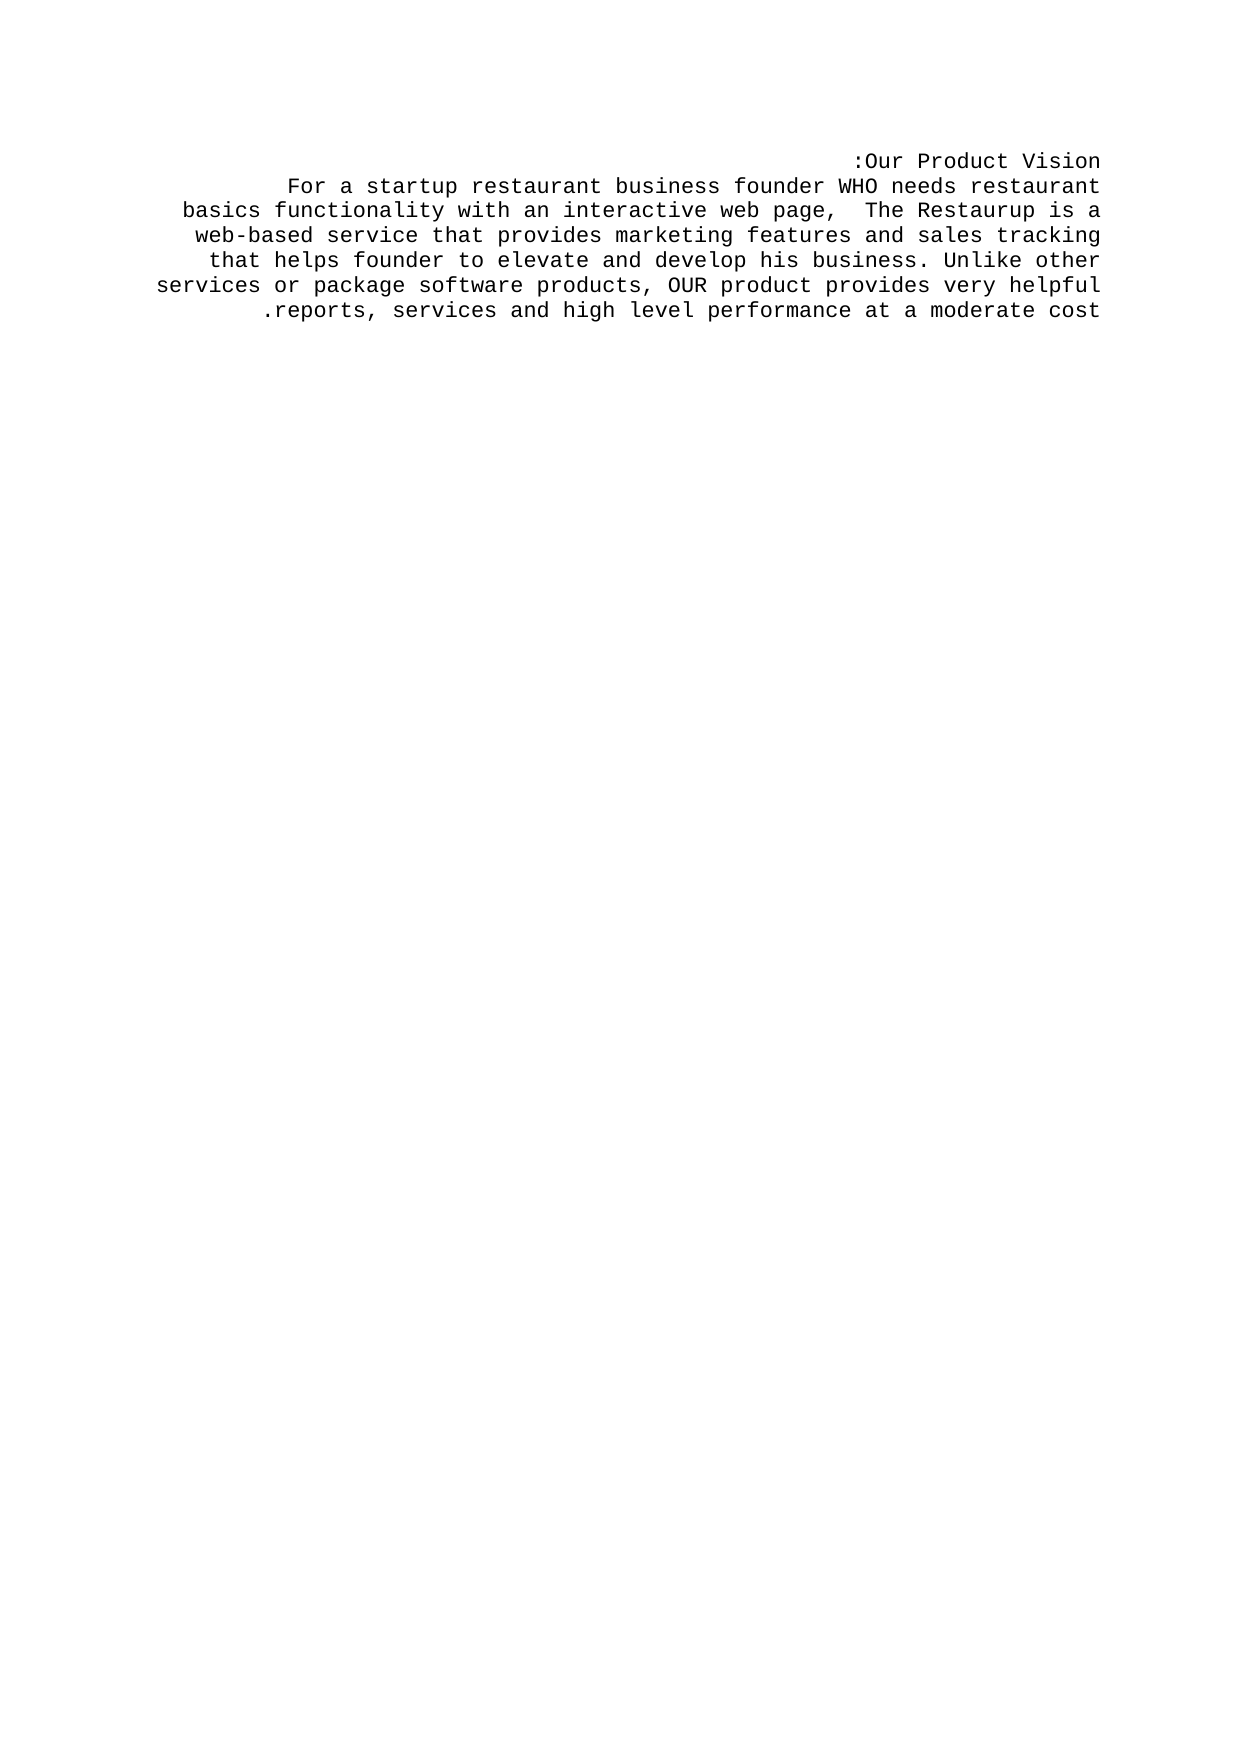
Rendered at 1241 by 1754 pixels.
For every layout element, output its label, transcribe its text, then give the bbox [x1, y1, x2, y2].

text reports, services and high level performance at a moderate cost. [139, 299, 1101, 323]
text that helps founder to elevate and develop his business. Unlike other [139, 249, 1101, 274]
text web-based service that provides marketing features and sales tracking [139, 224, 1101, 249]
text Our Product Vision: [139, 150, 1101, 175]
text basics functionality with an interactive web page, The Restaurup is a [139, 199, 1101, 224]
text services or package software products, OUR product provides very helpful [139, 274, 1101, 299]
text For a startup restaurant business founder WHO needs restaurant [139, 175, 1101, 199]
